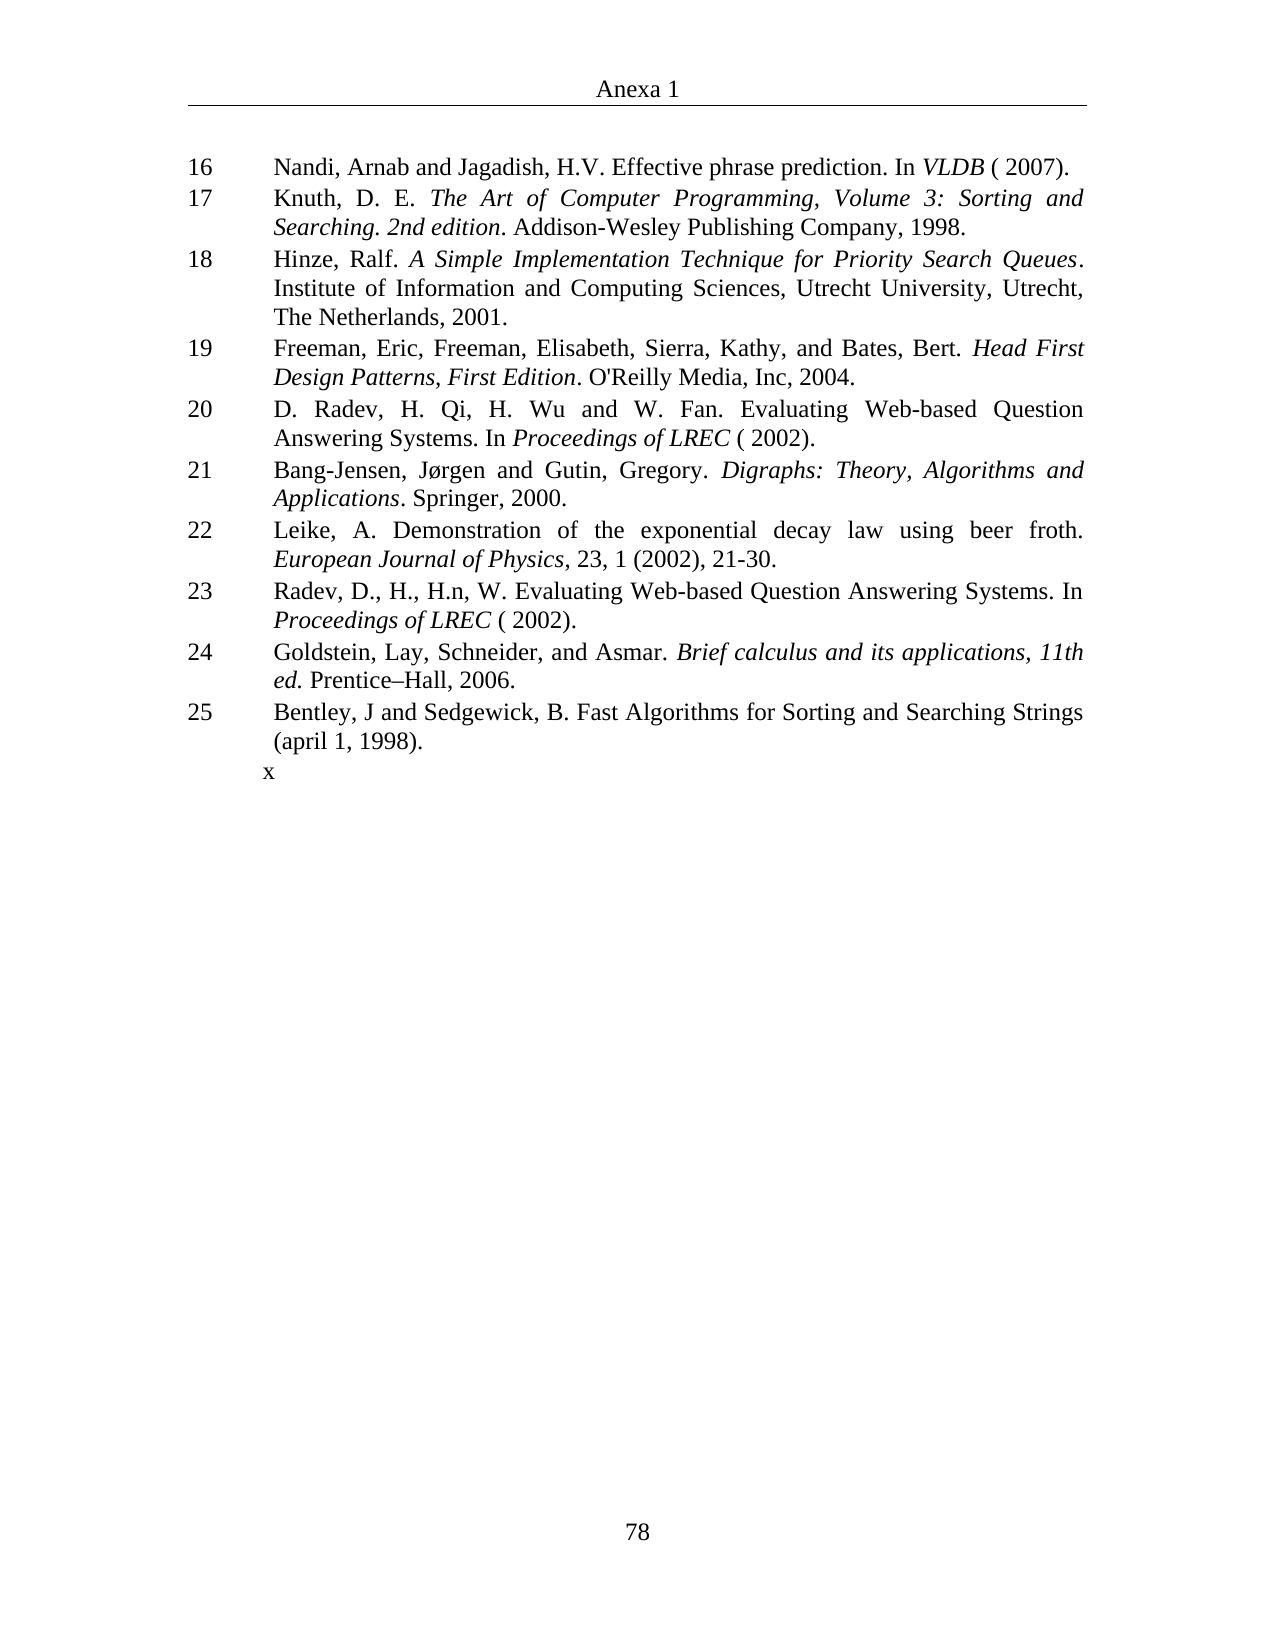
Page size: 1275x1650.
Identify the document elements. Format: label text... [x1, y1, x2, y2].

table_cell Knuth, D. E. The Art of Computer Programming, Volume 3: Sorting and Searching. 2nd edition. Addison-Wesley Publishing Company, 1998. [272, 182, 1086, 242]
table_cell 19 [186, 332, 272, 392]
table_cell Nandi, Arnab and Jagadish, H.V. Effective phrase prediction. In VLDB ( 2007). [272, 150, 1086, 182]
table_cell Radev, D., H., H.n, W. Evaluating Web-based Question Answering Systems. In Proceedings of LREC ( 2002). [272, 574, 1086, 635]
table_cell Bang-Jensen, Jørgen and Gutin, Gregory. Digraphs: Theory, Algorithms and Applications. Springer, 2000. [272, 453, 1086, 514]
table_cell 18 [186, 243, 272, 332]
text x [187, 756, 1087, 785]
table_cell 22 [186, 514, 272, 574]
table_cell 17 [186, 182, 272, 242]
table_cell 16 [186, 150, 272, 182]
table_cell 25 [186, 696, 272, 756]
table_cell Freeman, Eric, Freeman, Elisabeth, Sierra, Kathy, and Bates, Bert. Head First Design Patterns, First Edition. O'Reilly Media, Inc, 2004. [272, 332, 1086, 392]
table_cell 21 [186, 453, 272, 514]
table_cell D. Radev, H. Qi, H. Wu and W. Fan. Evaluating Web-based Question Answering Systems. In Proceedings of LREC ( 2002). [272, 393, 1086, 453]
table_cell Leike, A. Demonstration of the exponential decay law using beer froth. European Journal of Physics, 23, 1 (2002), 21-30. [272, 514, 1086, 574]
table_cell 20 [186, 393, 272, 453]
table_cell Hinze, Ralf. A Simple Implementation Technique for Priority Search Queues. Institute of Information and Computing Sciences, Utrecht University, Utrecht, The Netherlands, 2001. [272, 243, 1086, 332]
table_cell Bentley, J and Sedgewick, B. Fast Algorithms for Sorting and Searching Strings (april 1, 1998). [272, 696, 1086, 756]
table_cell 24 [186, 635, 272, 696]
table_cell Goldstein, Lay, Schneider, and Asmar. Brief calculus and its applications, 11th ed. Prentice–Hall, 2006. [272, 635, 1086, 696]
table_cell 23 [186, 574, 272, 635]
